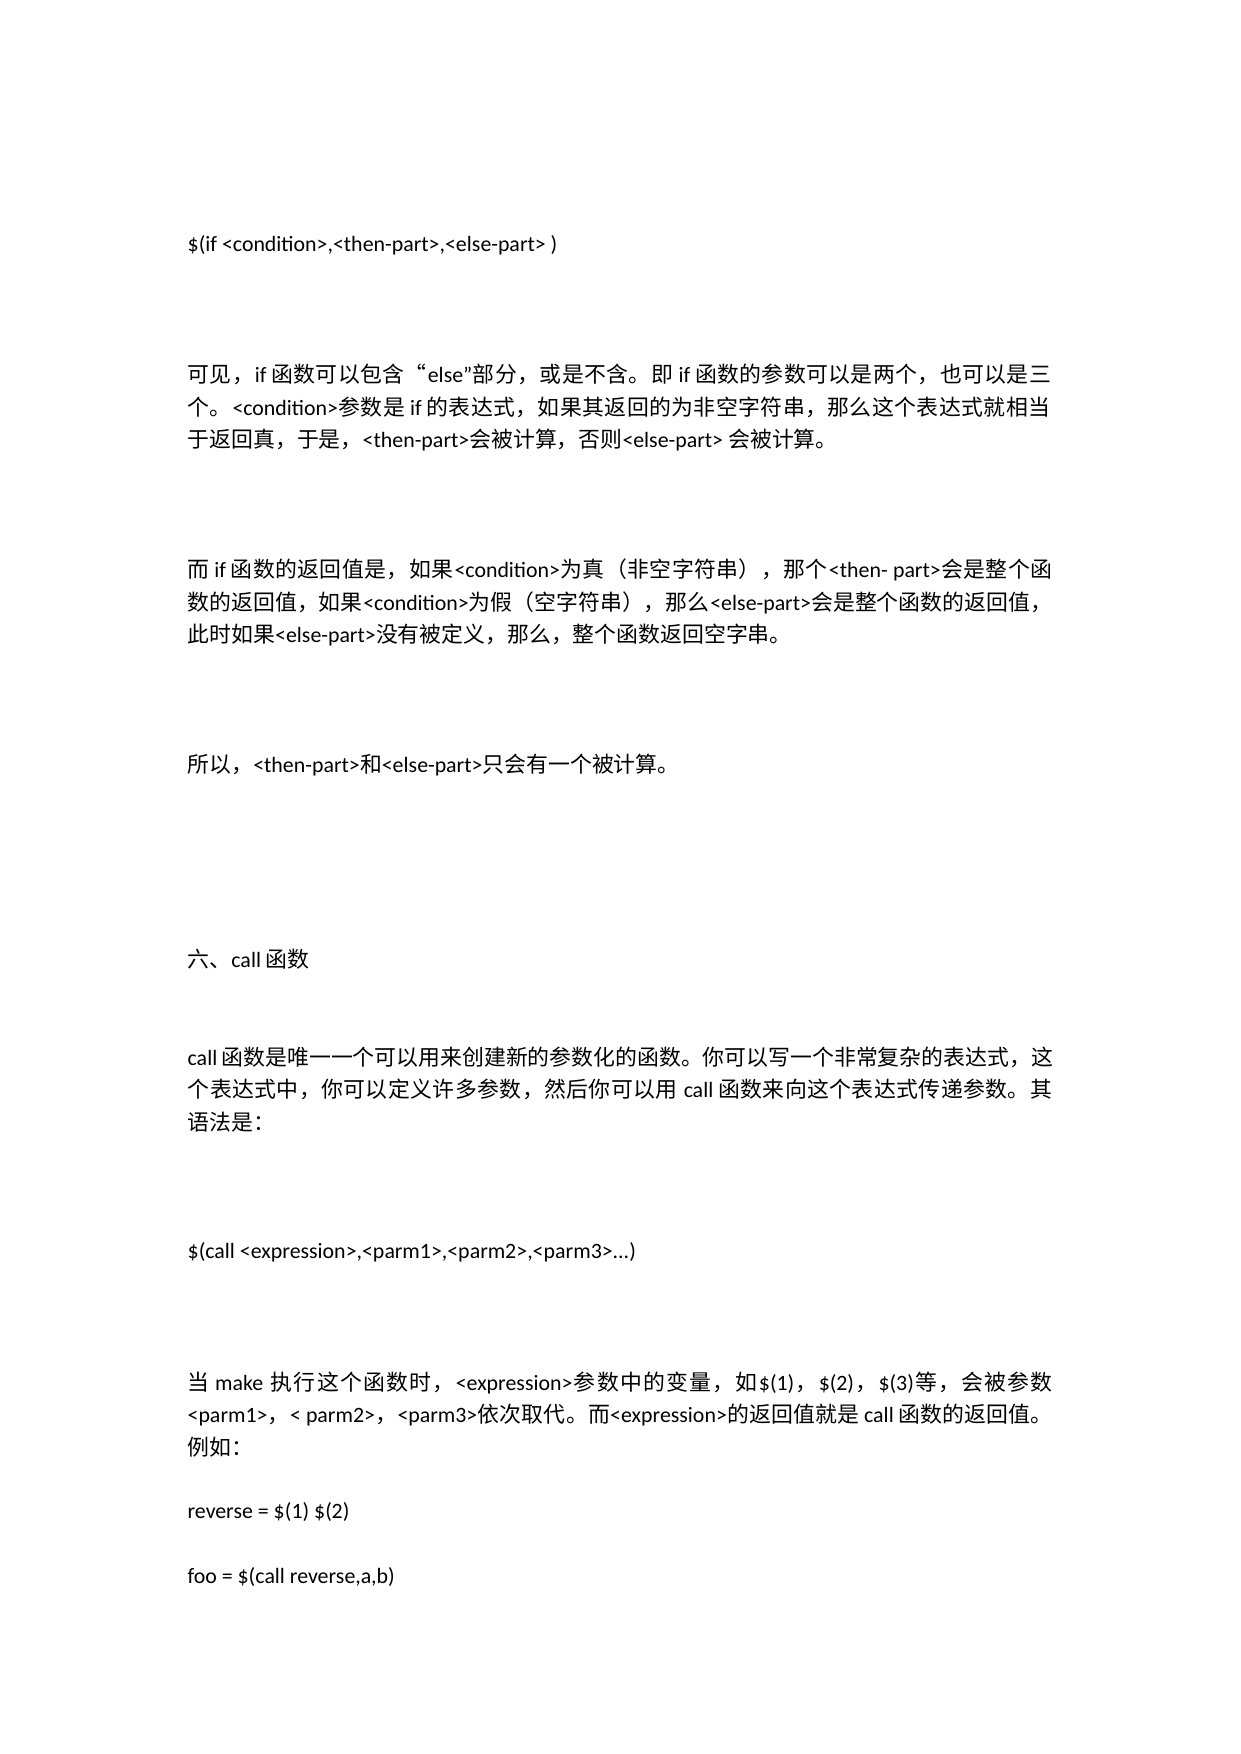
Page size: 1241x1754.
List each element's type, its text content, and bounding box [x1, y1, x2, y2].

text reverse = $(1) $(2) [187, 1494, 1053, 1527]
text 六、call函数 [187, 942, 1053, 974]
text 所以，<then-part>和<else-part>只会有一个被计算。 [187, 747, 1053, 779]
text $(call <expression>,<parm1>,<parm2>,<parm3>...) [187, 1234, 1053, 1267]
text call函数是唯一一个可以用来创建新的参数化的函数。你可以写一个非常复杂的表达式，这个表达式中，你可以定义许多参数，然后你可以用call函数来向这个表达式传递参数。其语法是： [187, 1039, 1053, 1137]
text foo = $(call reverse,a,b) [187, 1559, 1053, 1592]
text $(if <condition>,<then-part>,<else-part> ) [187, 227, 1053, 259]
text 当make 执行这个函数时，<expression>参数中的变量，如$(1)，$(2)，$(3)等，会被参数<parm1>，< parm2>，<parm3>依次取代。而<expression>的返回值就是call函数的返回值。例如： [187, 1364, 1053, 1462]
text 可见，if函数可以包含“else”部分，或是不含。即if函数的参数可以是两个，也可以是三个。<condition>参数是if的表达式，如果其返回的为非空字符串，那么这个表达式就相当于返回真，于是，<then-part>会被计算，否则<else-part> 会被计算。 [187, 357, 1053, 454]
text 而if函数的返回值是，如果<condition>为真（非空字符串），那个<then- part>会是整个函数的返回值，如果<condition>为假（空字符串），那么<else-part>会是整个函数的返回值，此时如果<else-part>没有被定义，那么，整个函数返回空字串。 [187, 552, 1053, 649]
